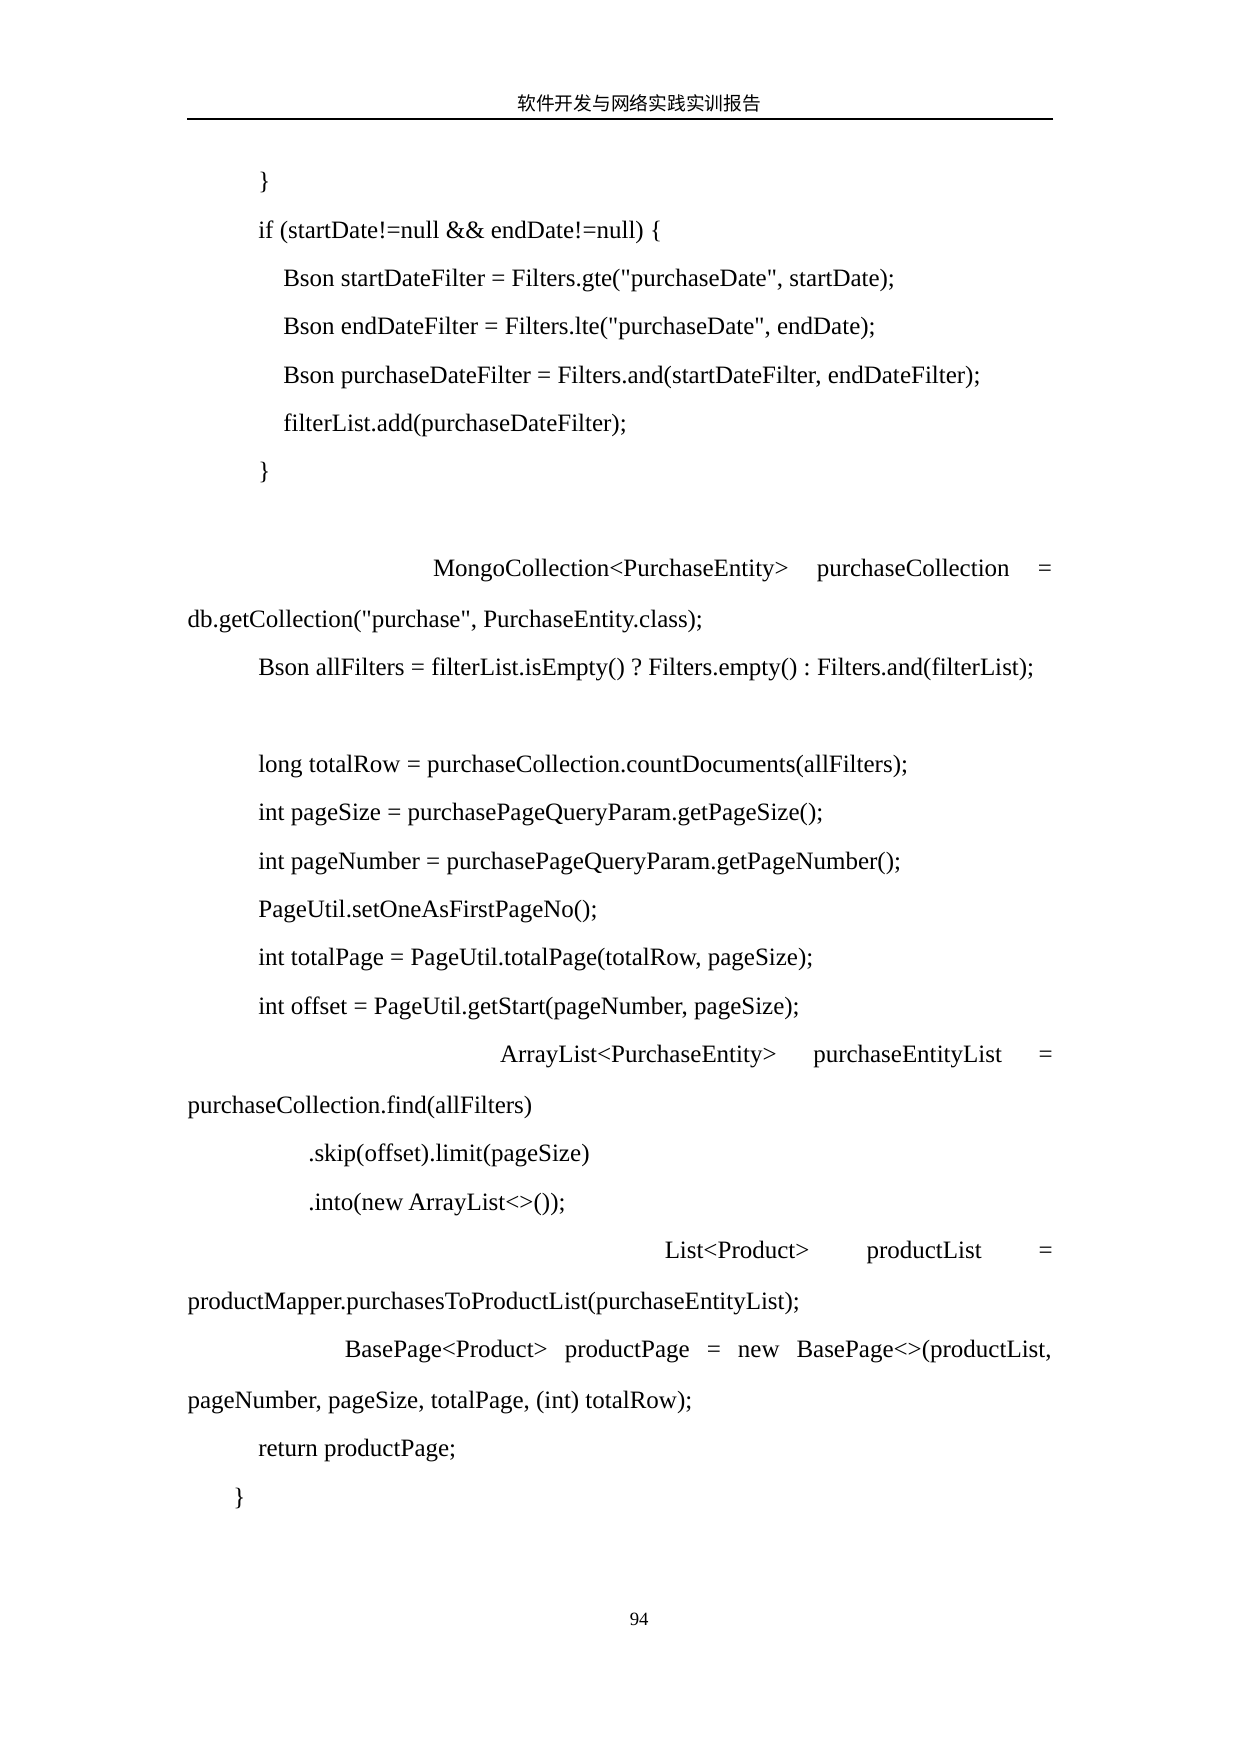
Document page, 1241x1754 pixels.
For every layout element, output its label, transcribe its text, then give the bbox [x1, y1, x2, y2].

text int pageNumber = purchasePageQueryParam.getPageNumber(); [187, 843, 1053, 877]
text Bson allFilters = filterList.isEmpty() ? Filters.empty() : Filters.and(filterList); [187, 650, 1053, 684]
text PageUtil.setOneAsFirstPageNo(); [187, 891, 1053, 925]
text .into(new ArrayList<>()); [187, 1184, 1053, 1218]
text return productPage; [187, 1431, 1053, 1465]
text filterList.add(purchaseDateFilter); [187, 406, 1053, 439]
text } [187, 164, 1053, 198]
text } [187, 454, 1053, 488]
text MongoCollection<PurchaseEntity> purchaseCollection = db.getCollection("purchase", PurchaseEntity.class); [187, 551, 1053, 635]
text BasePage<Product> productPage = new BasePage<>(productList, pageNumber, pageSize, totalPage, (int) totalRow); [187, 1332, 1053, 1417]
text Bson endDateFilter = Filters.lte("purchaseDate", endDate); [187, 309, 1053, 343]
text List<Product> productList = productMapper.purchasesToProductList(purchaseEntityList); [187, 1232, 1053, 1317]
text .skip(offset).limit(pageSize) [187, 1136, 1053, 1170]
text ArrayList<PurchaseEntity> purchaseEntityList = purchaseCollection.find(allFilters) [187, 1036, 1053, 1121]
text long totalRow = purchaseCollection.countDocuments(allFilters); [187, 746, 1053, 780]
text int pageSize = purchasePageQueryParam.getPageSize(); [187, 795, 1053, 829]
text if (startDate!=null && endDate!=null) { [187, 212, 1053, 246]
text Bson purchaseDateFilter = Filters.and(startDateFilter, endDateFilter); [187, 357, 1053, 391]
text } [187, 1479, 1053, 1513]
text Bson startDateFilter = Filters.gte("purchaseDate", startDate); [187, 261, 1053, 294]
text int offset = PageUtil.getStart(pageNumber, pageSize); [187, 988, 1053, 1022]
text int totalPage = PageUtil.totalPage(totalRow, pageSize); [187, 940, 1053, 974]
